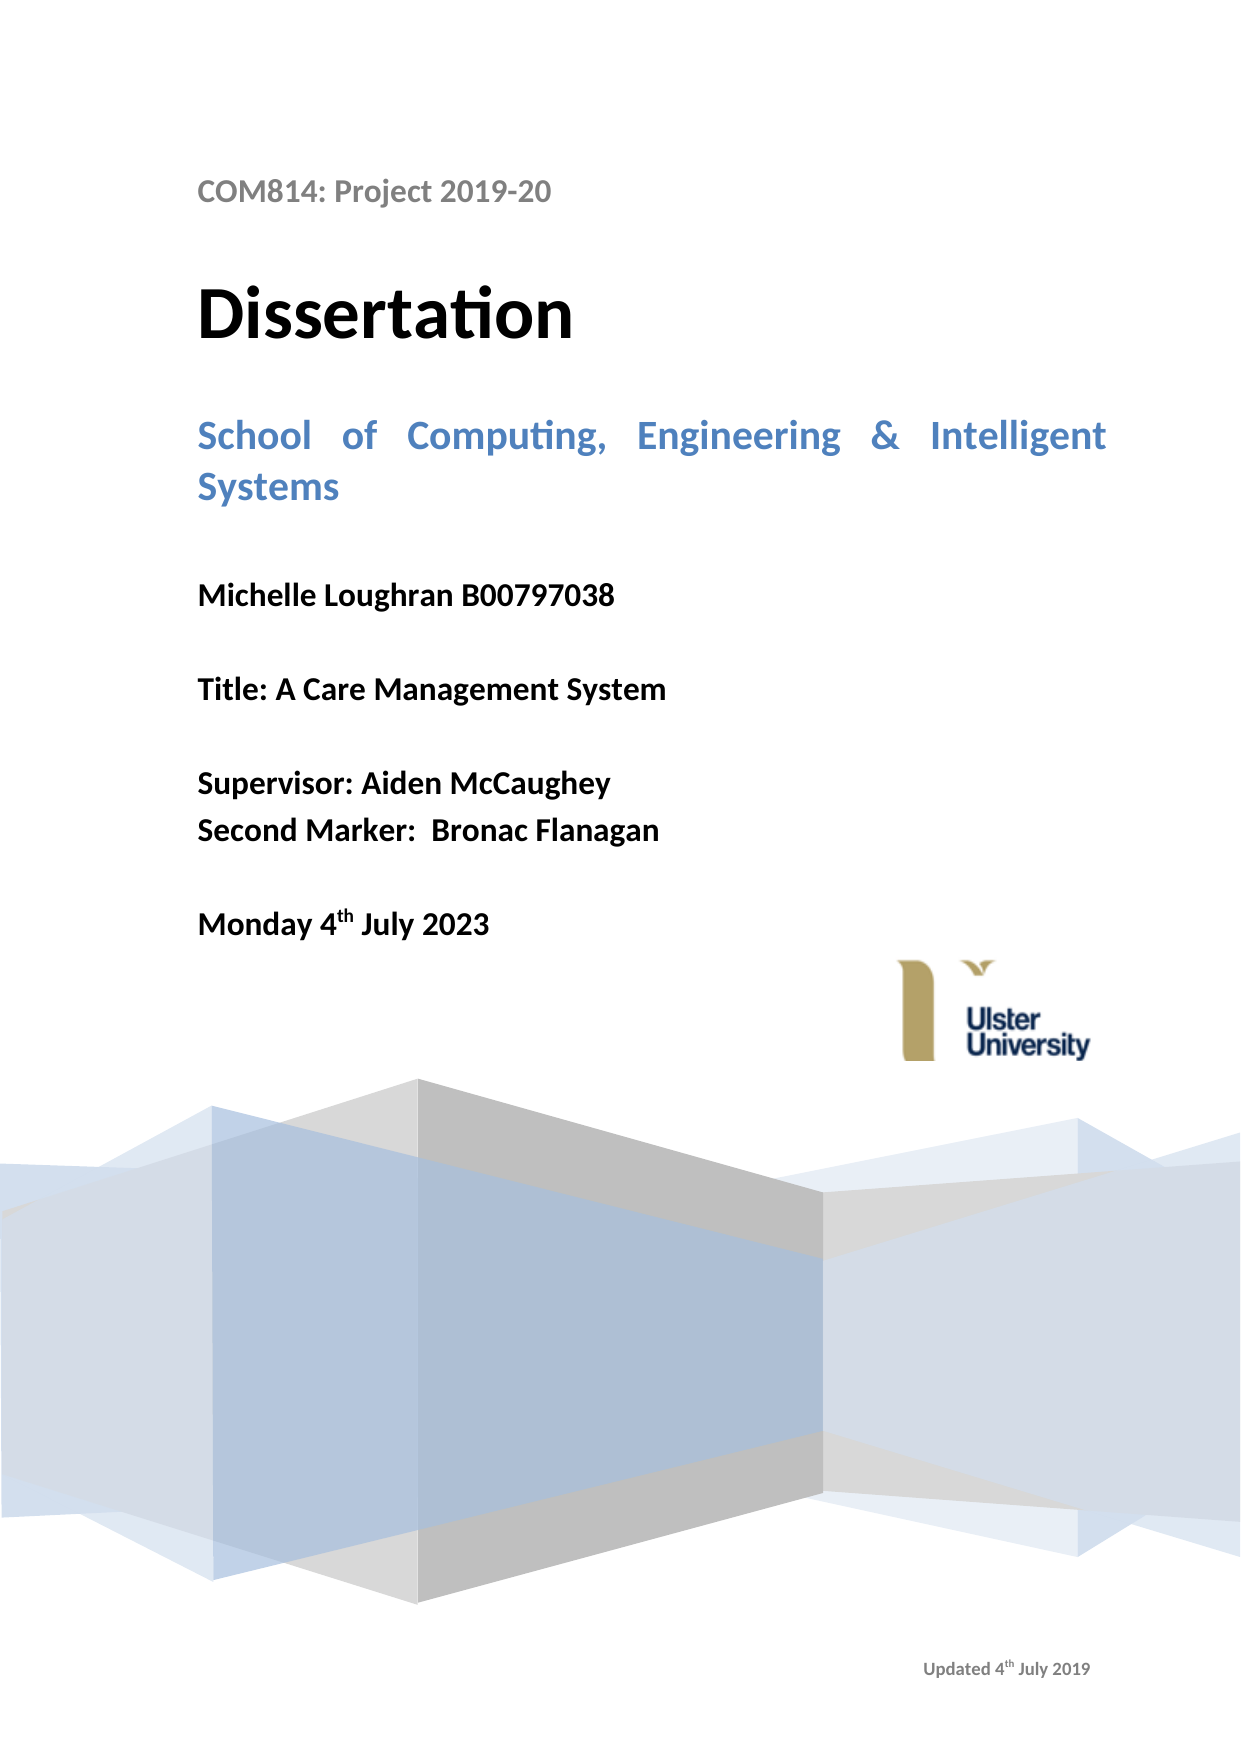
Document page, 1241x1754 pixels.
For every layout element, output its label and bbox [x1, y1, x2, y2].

picture [884, 950, 1108, 1061]
